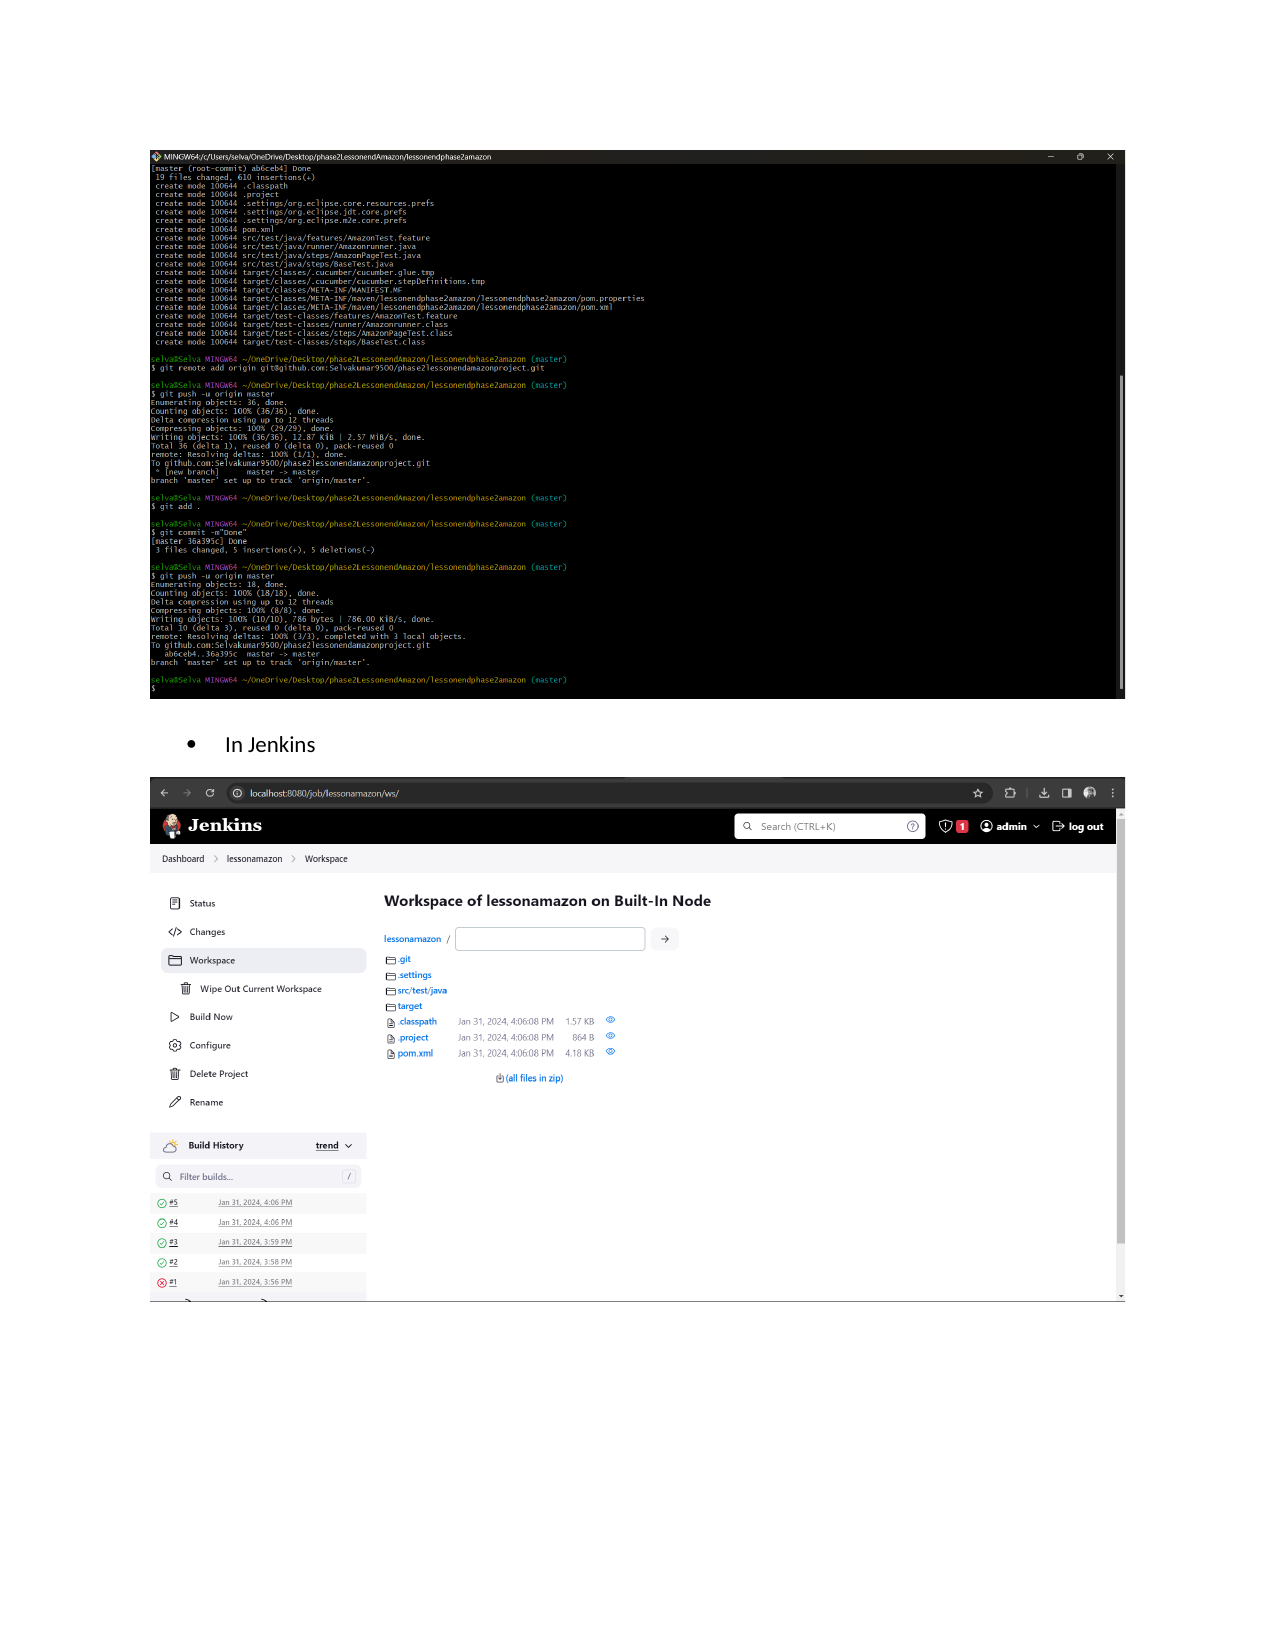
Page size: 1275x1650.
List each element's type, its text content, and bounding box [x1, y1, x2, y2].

list In Jenkins [187, 731, 1125, 759]
picture [150, 150, 1125, 699]
picture [150, 777, 1125, 1302]
